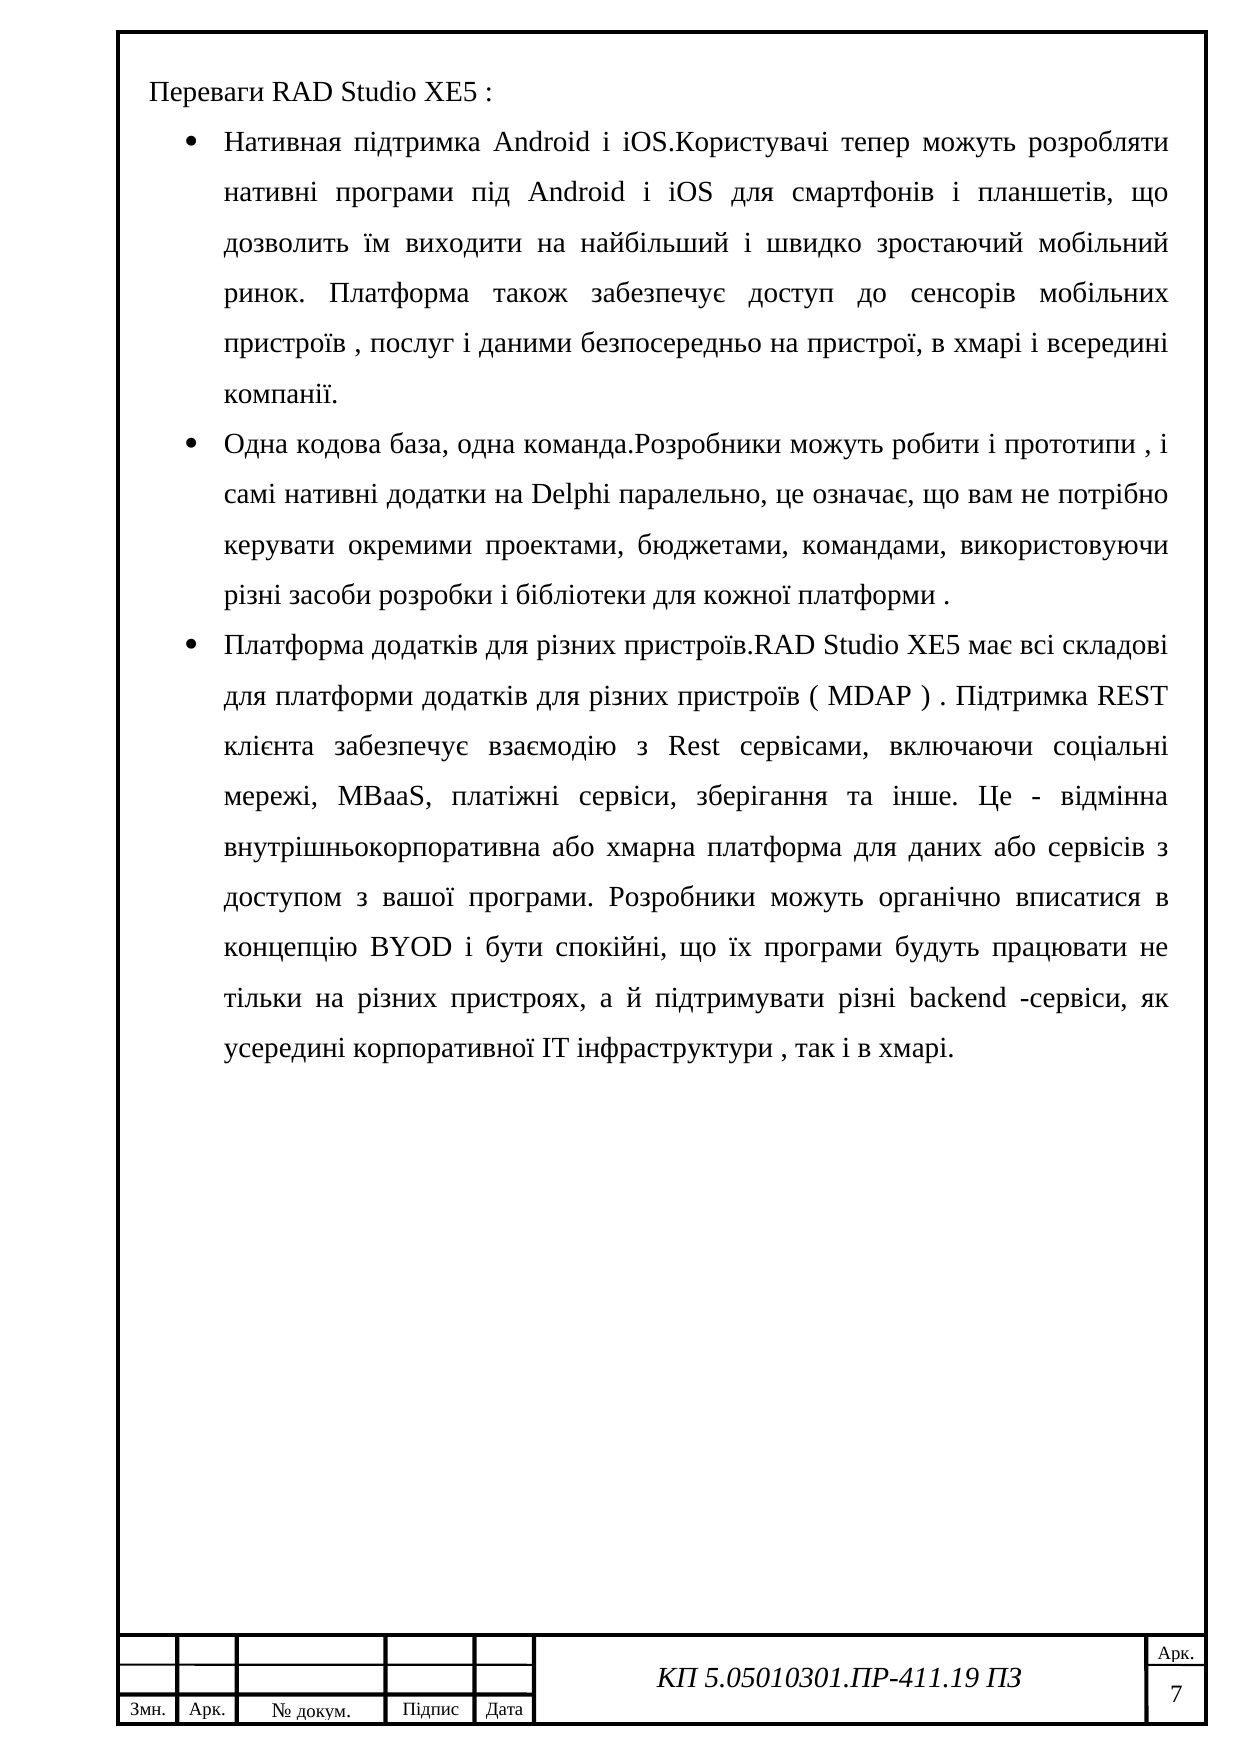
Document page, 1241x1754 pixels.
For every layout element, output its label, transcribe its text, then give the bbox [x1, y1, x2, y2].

list Нативная підтримка Android і iOS.Користувачі тепер можуть розробляти нативні програми під Android і iOS для смартфонів і планшетів, що дозволить їм виходити на найбільший і швидко зростаючий мобільний ринок. Платформа також забезпечує доступ до сенсорів мобільних пристроїв , послуг і даними безпосередньо на пристрої, в хмарі і всередині компанії. [186, 124, 1170, 409]
list Одна кодова база, одна команда.Розробники можуть робити і прототипи , і самі нативні додатки на Delphi паралельно, це означає, що вам не потрібно керувати окремими проектами, бюджетами, командами, використовуючи різні засоби розробки і бібліотеки для кожної платформи . [186, 426, 1170, 611]
list Платформа додатків для різних пристроїв.RAD Studio XE5 має всі складові для платформи додатків для різних пристроїв ( MDAP ) . Підтримка REST клієнта забезпечує взаємодію з Rest сервісами, включаючи соціальні мережі, MBaaS, платіжні сервіси, зберігання та інше. Це - відмінна внутрішньокорпоративна або хмарна платформа для даних або сервісів з доступом з вашої програми. Розробники можуть органічно вписатися в концепцію BYOD і бути спокійні, що їх програми будуть працювати не тільки на різних пристроях, а й підтримувати різні backend -сервіси, як усередині корпоративної ІТ інфраструктури , так і в хмарі. [186, 627, 1170, 1064]
text Переваги RAD Studio XE5 : [148, 74, 1170, 107]
